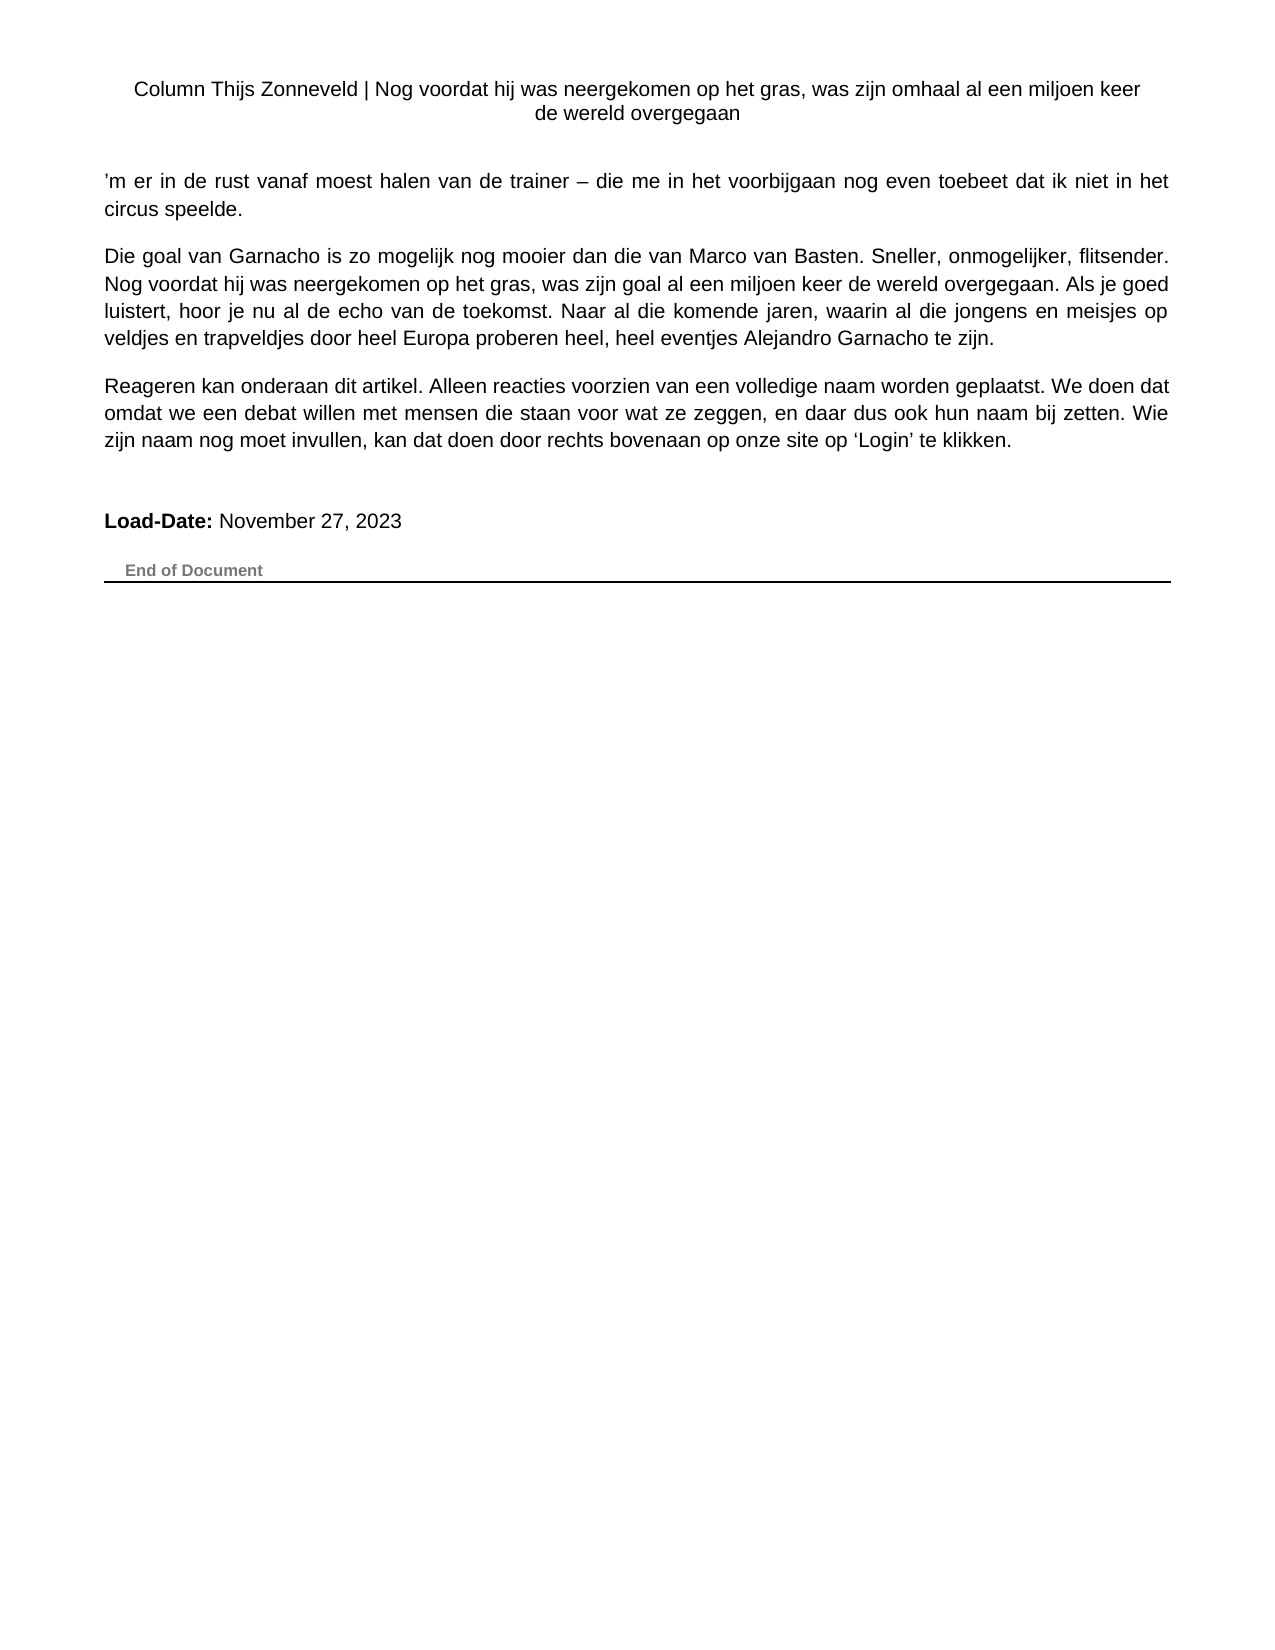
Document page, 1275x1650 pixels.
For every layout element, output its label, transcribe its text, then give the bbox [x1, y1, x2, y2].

text End of Document [125, 561, 1171, 580]
text Die goal van Garnacho is zo mogelijk nog mooier dan die van Marco van Basten. Sneller, onmogelijker, flitsender. Nog voordat hij was neergekomen op het gras, was zijn goal al een miljoen keer de wereld overgegaan. Als je goed luistert, hoor je nu al de echo van de toekomst. Naar al die komende jaren, waarin al die jongens en meisjes op veldjes en trapveldjes door heel Europa proberen heel, heel eventjes Alejandro Garnacho te zijn. [104, 241, 1171, 349]
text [104, 166, 1171, 220]
text Reageren kan onderaan dit artikel. Alleen reacties voorzien van een volledige naam worden geplaatst. We doen dat omdat we een debat willen met mensen die staan voor wat ze zeggen, en daar dus ook hun naam bij zetten. Wie zijn naam nog moet invullen, kan dat doen door rechts bovenaan op onze site op ‘Login’ te klikken. [104, 370, 1171, 452]
text Load-Date: November 27, 2023 [104, 477, 1171, 532]
